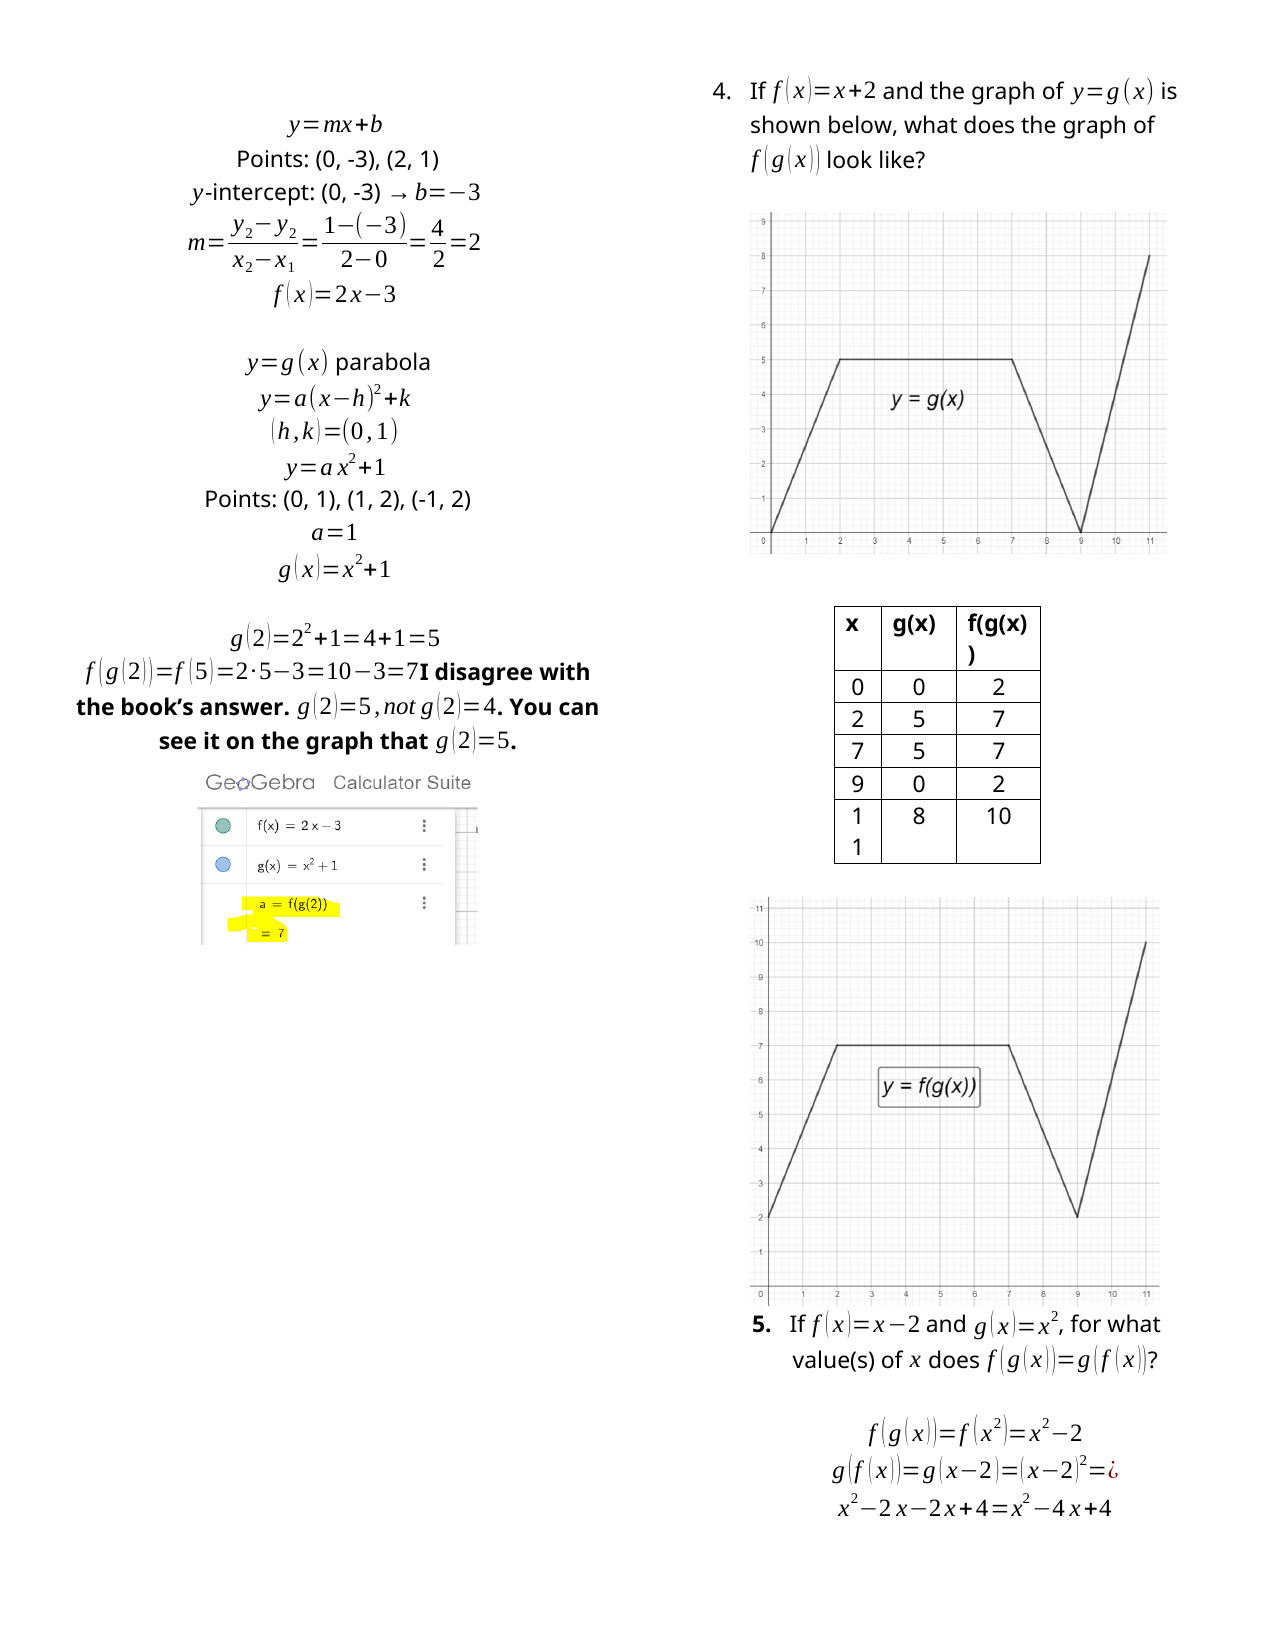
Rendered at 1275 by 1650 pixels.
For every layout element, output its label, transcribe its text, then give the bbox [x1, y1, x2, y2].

table_cell 0 [882, 768, 956, 799]
table_header x [835, 607, 881, 670]
table_header g(x) [882, 607, 956, 670]
table_cell 7 [957, 703, 1040, 734]
table_cell 10 [957, 800, 1040, 862]
table_cell 2 [957, 768, 1040, 799]
picture [197, 758, 478, 945]
table_cell 8 [882, 800, 956, 862]
table_cell 7 [957, 735, 1040, 767]
table_cell 7 [835, 735, 881, 767]
table_cell 0 [835, 671, 881, 702]
table_cell 9 [835, 768, 881, 799]
table_cell 2 [957, 671, 1040, 702]
table_cell 2 [835, 703, 881, 734]
picture [750, 212, 1167, 554]
table_cell 5 [882, 735, 956, 767]
table_cell 0 [882, 671, 956, 702]
list If and , for what value(s) of does ? [712, 1308, 1200, 1521]
table_cell 11 [835, 800, 881, 862]
picture [750, 897, 1160, 1306]
table_header f(g(x)) [957, 607, 1040, 670]
table_cell 5 [882, 703, 956, 734]
